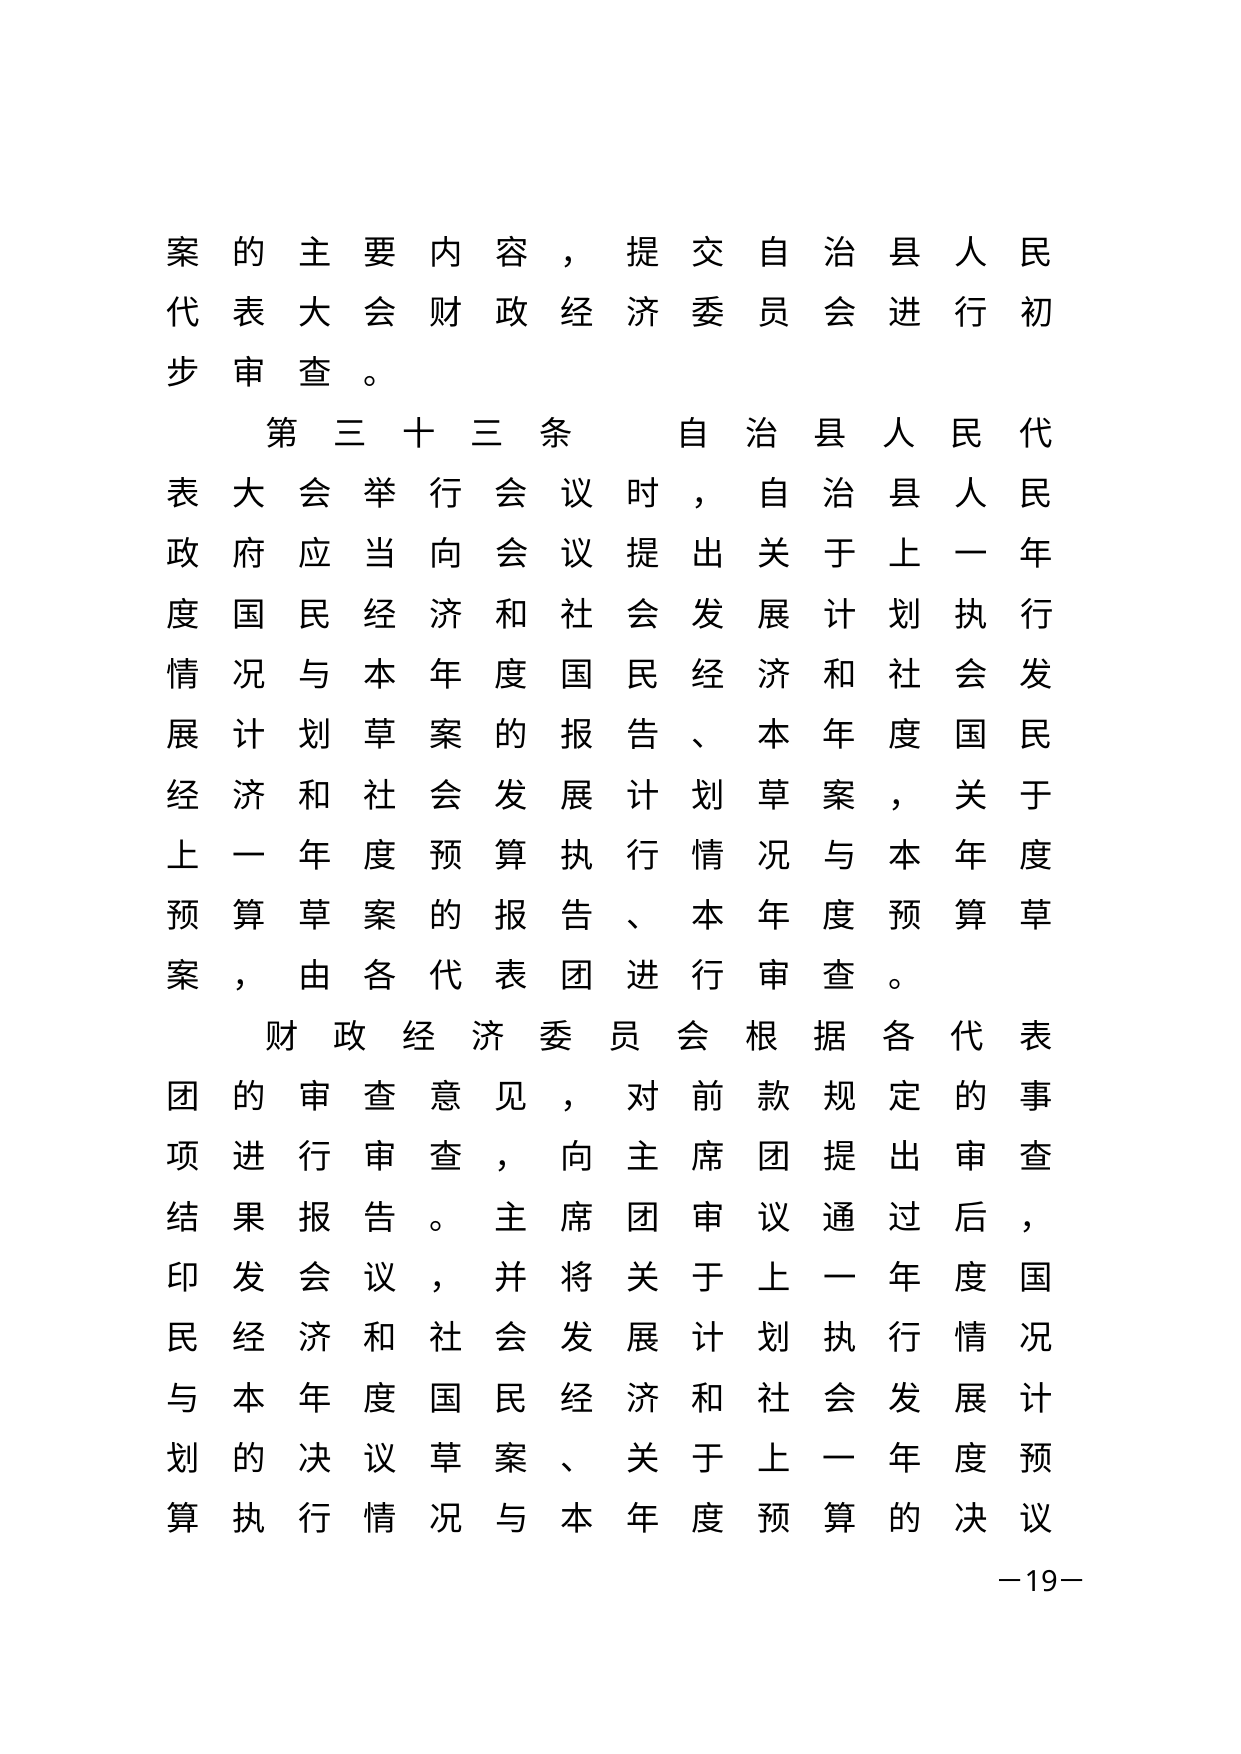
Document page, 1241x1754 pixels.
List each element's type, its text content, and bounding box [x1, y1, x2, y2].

text 财政经济委员会根据各代表团的审查意见，对前款规定的事项进行审查，向主席团提出审查结果报告。主席团审议通过后，印发会议，并将关于上一年度国民经济和社会发展计划执行情况与本年度国民经济和社会发展计划的决议草案、关于上一年度预算执行情况与本年度预算的决议草案提请大会全体会议表决。 [167, 1003, 1085, 1546]
text 第三十三条 自治县人民代表大会举行会议时，自治县人民政府应当向会议提出关于上一年度国民经济和社会发展计划执行情况与本年度国民经济和社会发展计划草案的报告、本年度国民经济和社会发展计划草案，关于上一年度预算执行情况与本年度预算草案的报告、本年度预算草案，由各代表团进行审查。 [167, 400, 1085, 1003]
text 第三十二条 自治县人民代表大会会议举行前，自治县人民政府有关主管部门应当就上一年度国民经济和社会发展计划执行情况与本年度国民经济和社会发展计划草案的主要内容，上一年度预算执行情况与本年度预算草案的主要内容，提交自治县人民代表大会财政经济委员会进行初步审查。 [167, 219, 1085, 400]
